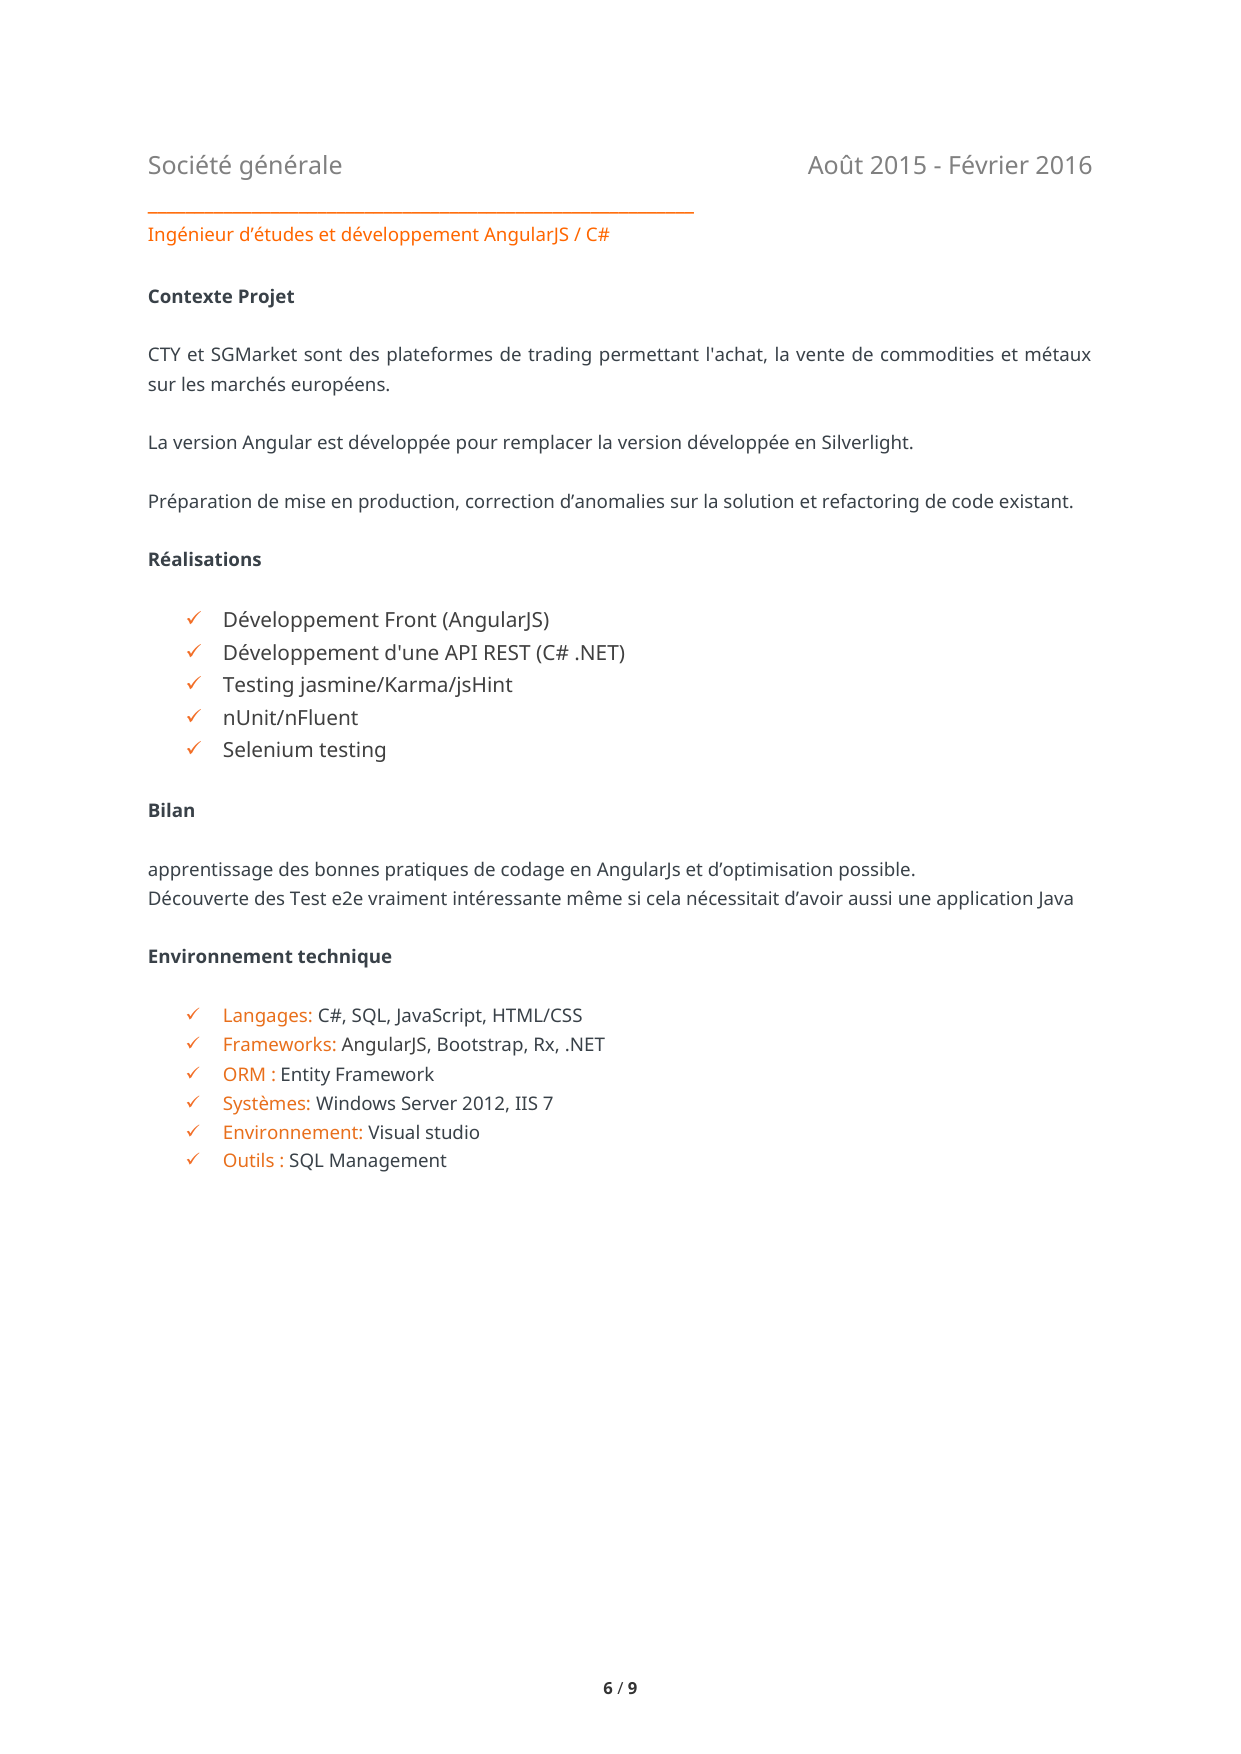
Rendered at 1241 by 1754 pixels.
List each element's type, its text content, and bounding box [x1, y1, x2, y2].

list ORM : Entity Framework [185, 1061, 1093, 1086]
list Environnement: Visual studio [185, 1119, 1093, 1145]
list Développement Front (AngularJS) [185, 605, 1093, 634]
text Réalisations [148, 547, 1093, 572]
text Contexte Projet [148, 283, 1093, 309]
list Développement d'une API REST (C# .NET) [185, 638, 1093, 666]
list Selenium testing [185, 736, 1093, 764]
list nUnit/nFluent [185, 703, 1093, 731]
list Langages: C#, SQL, JavaScript, HTML/CSS [185, 1002, 1093, 1028]
text Préparation de mise en production, correction d’anomalies sur la solution et refactoring de code existant. [148, 488, 1093, 514]
list Testing jasmine/Karma/jsHint [185, 670, 1093, 699]
list Systèmes: Windows Server 2012, IIS 7 [185, 1090, 1093, 1116]
list Frameworks: AngularJS, Bootstrap, Rx, .NET [185, 1032, 1093, 1057]
text apprentissage des bonnes pratiques de codage en AngularJs et d’optimisation possible. [148, 827, 1093, 882]
text La version Angular est développée pour remplacer la version développée en Silverlight. [148, 429, 1093, 455]
text Bilan [148, 797, 1093, 823]
text Société générale Août 2015 - Février 2016 __________________________________________________________ Ingénieur d’études et développement AngularJS / C# [148, 148, 1093, 247]
text Découverte des Test e2e vraiment intéressante même si cela nécessitait d’avoir aussi une application Java [148, 885, 1093, 911]
text CTY et SGMarket sont des plateformes de trading permettant l'achat, la vente de commodities et métaux sur les marchés européens. [148, 342, 1093, 397]
list Outils : SQL Management [185, 1147, 1093, 1172]
text Environnement technique [148, 944, 1093, 969]
